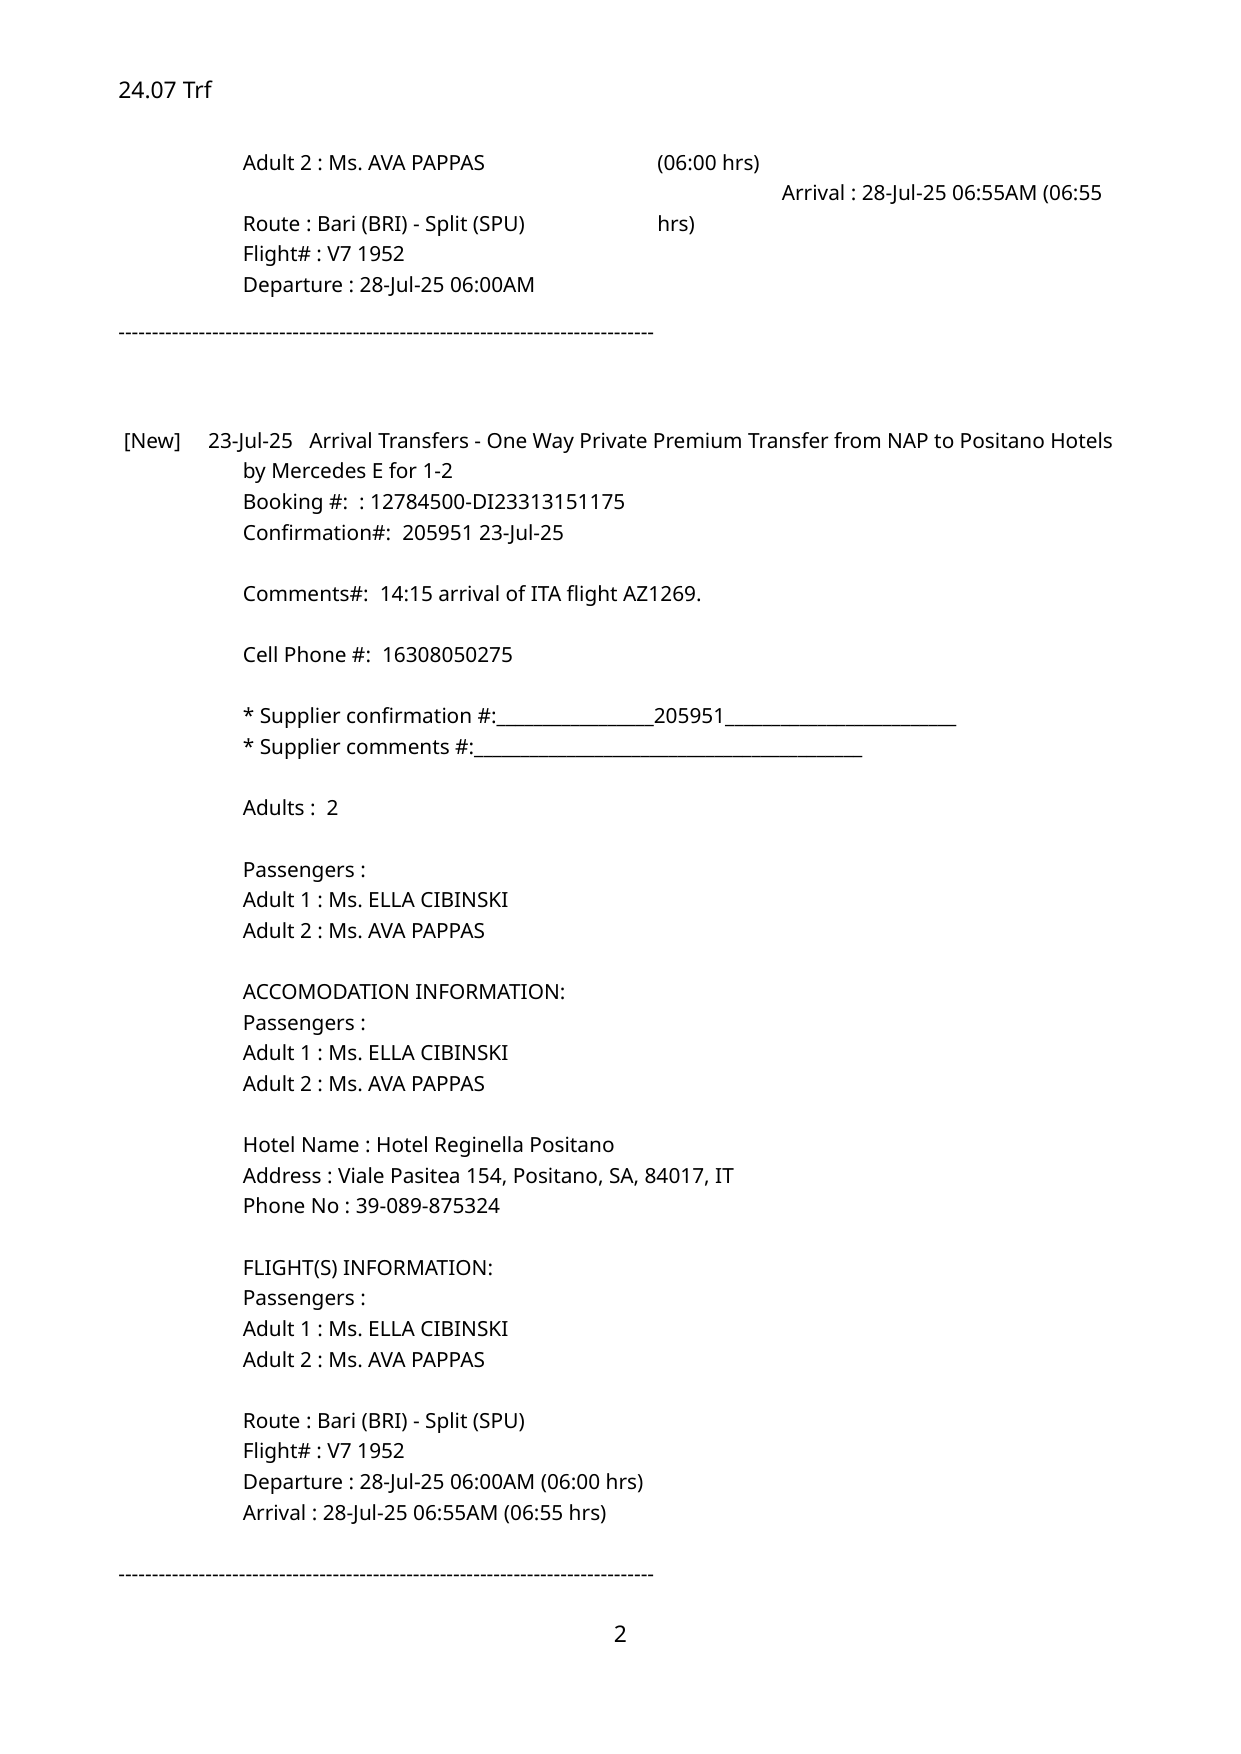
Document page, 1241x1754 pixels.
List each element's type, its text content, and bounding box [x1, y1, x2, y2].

text [New] 23-Jul-25 Arrival Transfers - One Way Private Premium Transfer from NAP to Positano Hotels by Mercedes E for 1-2 Booking #: : 12784500-DI23313151175 Confirmation#: 205951 23-Jul-25 Comments#: 14:15 arrival of ITA flight AZ1269. Cell Phone #: 16308050275 * Supplier confirmation #:_________________205951_________________________ * Supplier comments #:__________________________________________ Adults : 2 Passengers : Adult 1 : Ms. ELLA CIBINSKI Adult 2 : Ms. AVA PAPPAS ACCOMODATION INFORMATION: Passengers : Adult 1 : Ms. ELLA CIBINSKI Adult 2 : Ms. AVA PAPPAS Hotel Name : Hotel Reginella Positano Address : Viale Pasitea 154, Positano, SA, 84017, IT Phone No : 39-089-875324 FLIGHT(S) INFORMATION: Passengers : Adult 1 : Ms. ELLA CIBINSKI Adult 2 : Ms. AVA PAPPAS Route : Bari (BRI) - Split (SPU) Flight# : V7 1952 Departure : 28-Jul-25 06:00AM (06:00 hrs) Arrival : 28-Jul-25 06:55AM (06:55 hrs) -------------------------------------------------------------------------------- [118, 365, 1122, 1587]
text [118, 148, 583, 298]
text -------------------------------------------------------------------------------- [118, 317, 1122, 346]
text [657, 148, 1122, 268]
